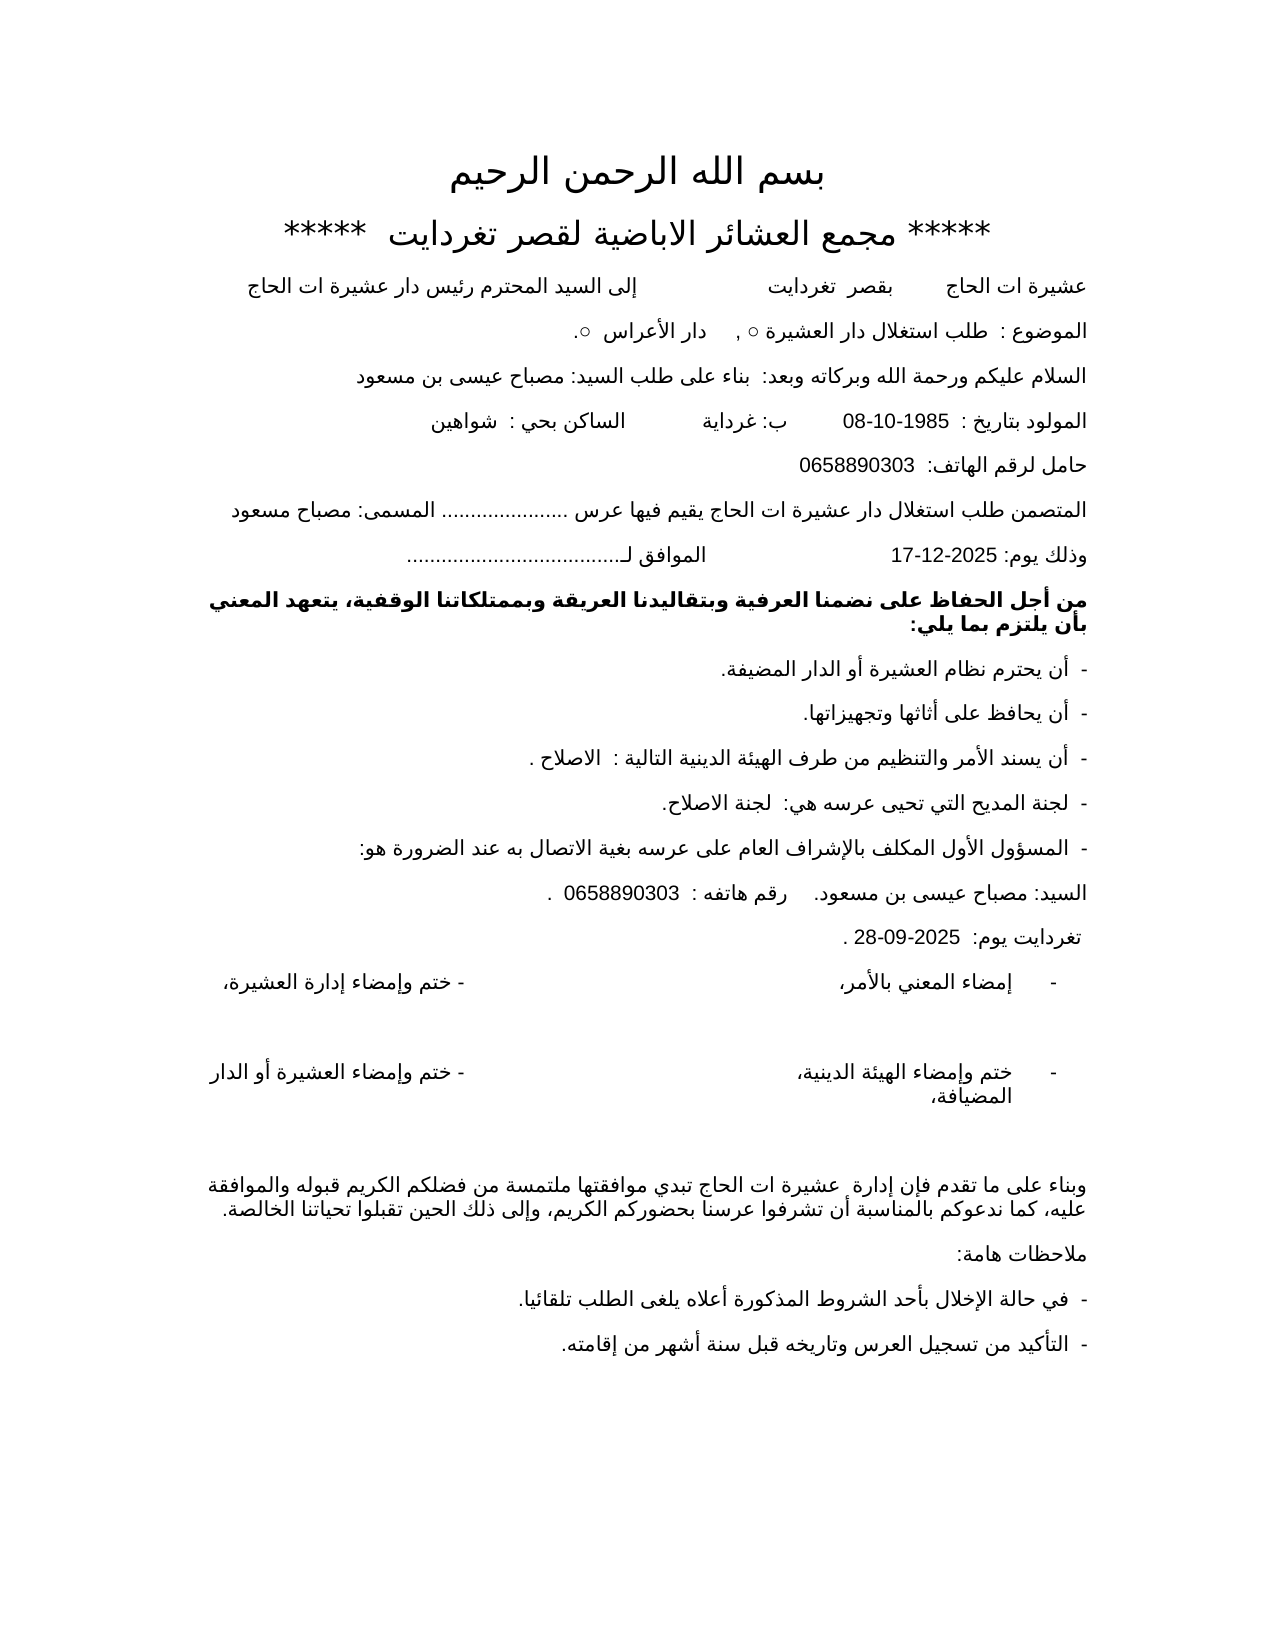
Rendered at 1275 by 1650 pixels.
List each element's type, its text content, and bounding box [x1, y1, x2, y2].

text حامل لرقم الهاتف: 0658890303 [187, 453, 1087, 477]
text وبناء على ما تقدم فإن إدارة عشيرة ات الحاج تبدي موافقتها ملتمسة من فضلكم الكريم قبوله والموافقة عليه، كما ندعوكم بالمناسبة أن تشرفوا عرسنا بحضوركم الكريم، وإلى ذلك الحين تقبلوا تحياتنا الخالصة. [187, 1173, 1087, 1221]
text - أن يسند الأمر والتنظيم من طرف الهيئة الدينية التالية : الاصلاح . [187, 746, 1087, 770]
text وذلك يوم: 2025-12-17 الموافق لـ..................................... [187, 543, 1087, 567]
text السلام عليكم ورحمة الله وبركاته وبعد: بناء على طلب السيد: مصباح عيسى بن مسعود [187, 364, 1087, 388]
text - أن يحافظ على أثاثها وتجهيزاتها. [187, 701, 1087, 725]
text ملاحظات هامة: [187, 1242, 1087, 1266]
text - لجنة المديح التي تحيى عرسه هي: لجنة الاصلاح. [187, 791, 1087, 815]
list ختم وإمضاء الهيئة الدينية، - ختم وإمضاء العشيرة أو الدار المضيافة، [187, 1059, 1050, 1107]
text ***** مجمع العشائر الاباضية لقصر تغردايت ***** [187, 214, 1087, 253]
text المولود بتاريخ : 1985-10-08 ب: غرداية الساكن بحي : شواهين [187, 408, 1087, 432]
text - أن يحترم نظام العشيرة أو الدار المضيفة. [187, 656, 1087, 680]
text تغردايت يوم: 2025-09-28 . [187, 925, 1087, 949]
text من أجل الحفاظ على نضمنا العرفية وبتقاليدنا العريقة وبممتلكاتنا الوقفية، يتعهد المعني بأن يلتزم بما يلي: [187, 588, 1087, 636]
text عشيرة ات الحاج بقصر تغردايت إلى السيد المحترم رئيس دار عشيرة ات الحاج [187, 274, 1087, 298]
list إمضاء المعني بالأمر، - ختم وإمضاء إدارة العشيرة، [187, 970, 1050, 994]
text بسم الله الرحمن الرحيم [187, 150, 1087, 194]
text - المسؤول الأول المكلف بالإشراف العام على عرسه بغية الاتصال به عند الضرورة هو: [187, 836, 1087, 859]
text الموضوع : طلب استغلال دار العشيرة ○ , دار الأعراس ○. [187, 319, 1087, 343]
text - في حالة الإخلال بأحد الشروط المذكورة أعلاه يلغى الطلب تلقائيا. [187, 1287, 1087, 1311]
text المتصمن طلب استغلال دار عشيرة ات الحاج يقيم فيها عرس ...................... المسمى: مصباح مسعود [187, 498, 1087, 522]
text - التأكيد من تسجيل العرس وتاريخه قبل سنة أشهر من إقامته. [187, 1331, 1087, 1355]
text السيد: مصباح عيسى بن مسعود. رقم هاتفه : 0658890303 . [187, 880, 1087, 904]
